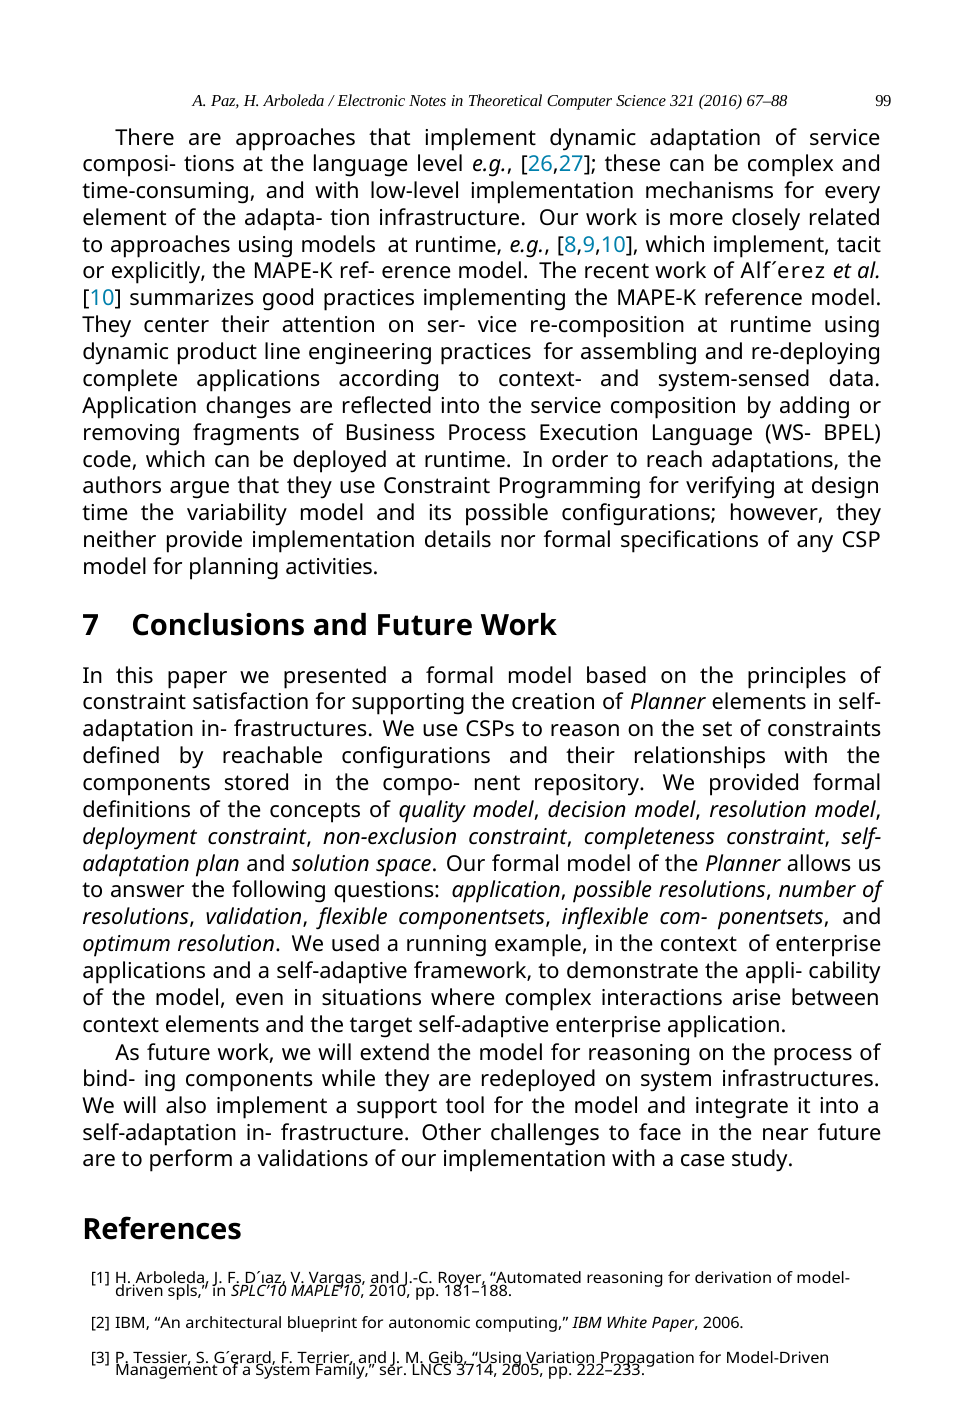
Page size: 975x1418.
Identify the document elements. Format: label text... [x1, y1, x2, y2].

list IBM, “An architectural blueprint for autonomic computing,” IBM White Paper, 2006. [91, 1312, 904, 1333]
subtitle References [82, 1208, 904, 1248]
list P. Tessier, S. G´erard, F. Terrier, and J. M. Geib, “Using Variation Propagation for Model-Driven Management of a System Family,” ser. LNCS 3714, 2005, pp. 222–233. [91, 1352, 881, 1380]
text There are approaches that implement dynamic adaptation of service composi- tions at the language level e.g., [26,27]; these can be complex and time-consuming, and with low-level implementation mechanisms for every element of the adapta- tion infrastructure. Our work is more closely related to approaches using models at runtime, e.g., [8,9,10], which implement, tacit or explicitly, the MAPE-K ref- erence model. The recent work of Alf´erez et al. [10] summarizes good practices implementing the MAPE-K reference model. They center their attention on ser- vice re-composition at runtime using dynamic product line engineering practices for assembling and re-deploying complete applications according to context- and system-sensed data. Application changes are reflected into the service composition by adding or removing fragments of Business Process Execution Language (WS- BPEL) code, which can be deployed at runtime. In order to reach adaptations, the authors argue that they use Constraint Programming for verifying at design time the variability model and its possible configurations; however, they neither provide implementation details nor formal specifications of any CSP model for planning activities. [82, 124, 881, 581]
text As future work, we will extend the model for reasoning on the process of bind- ing components while they are redeployed on system infrastructures. We will also implement a support tool for the model and integrate it into a self-adaptation in- frastructure. Other challenges to face in the near future are to perform a validations of our implementation with a case study. [82, 1039, 881, 1173]
subtitle Conclusions and Future Work [82, 605, 904, 644]
list H. Arboleda, J. F. D´ıaz, V. Vargas, and J.-C. Royer, “Automated reasoning for derivation of model- driven spls,” in SPLC’10 MAPLE’10, 2010, pp. 181–188. [91, 1272, 881, 1301]
text In this paper we presented a formal model based on the principles of constraint satisfaction for supporting the creation of Planner elements in self-adaptation in- frastructures. We use CSPs to reason on the set of constraints defined by reachable configurations and their relationships with the components stored in the compo- nent repository. We provided formal definitions of the concepts of quality model, decision model, resolution model, deployment constraint, non-exclusion constraint, completeness constraint, self-adaptation plan and solution space. Our formal model of the Planner allows us to answer the following questions: application, possible resolutions, number of resolutions, validation, flexible componentsets, inflexible com- ponentsets, and optimum resolution. We used a running example, in the context of enterprise applications and a self-adaptive framework, to demonstrate the appli- cability of the model, even in situations where complex interactions arise between context elements and the target self-adaptive enterprise application. [82, 662, 881, 1039]
